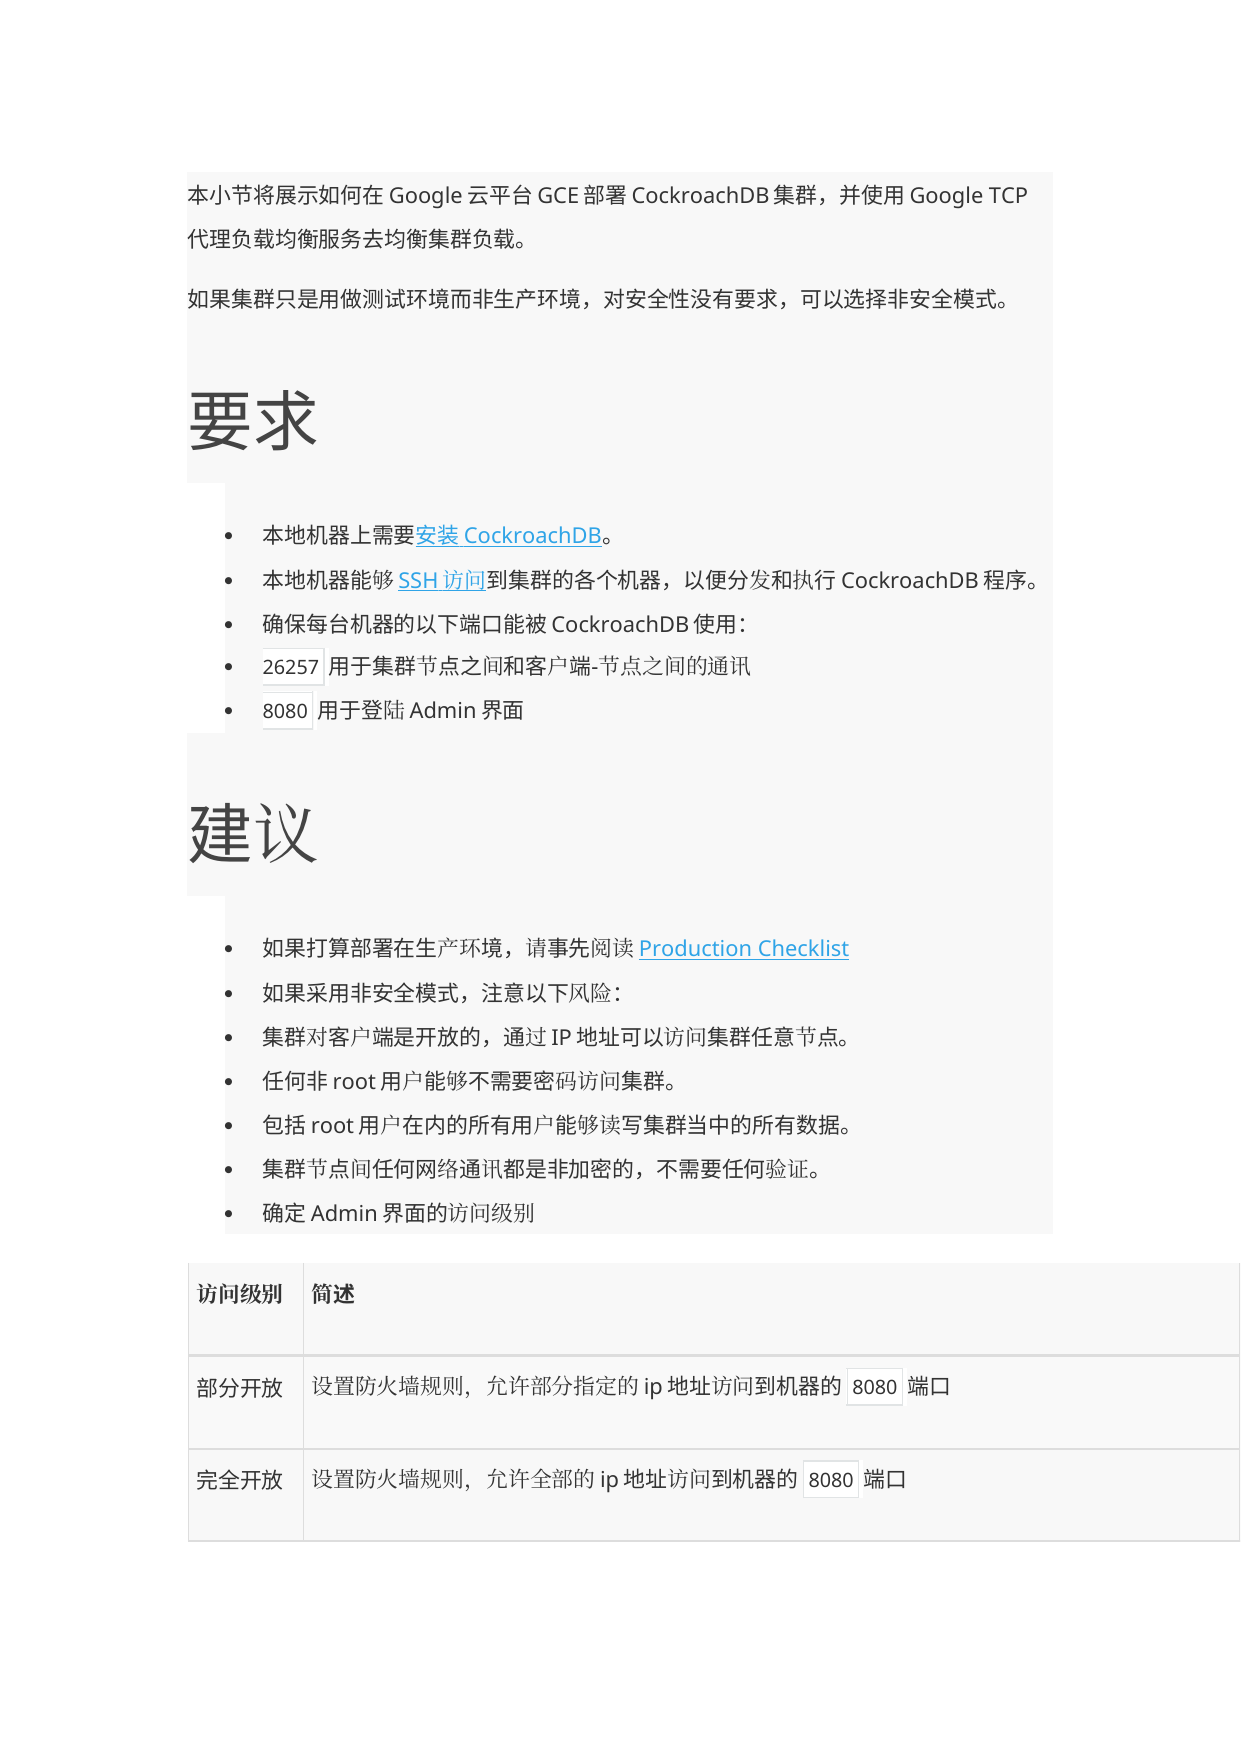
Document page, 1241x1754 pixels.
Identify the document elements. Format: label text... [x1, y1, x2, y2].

list 本地机器能够SSH访问到集群的各个机器，以便分发和执行CockroachDB程序。 [225, 556, 1053, 601]
table_header 简述 [304, 1263, 1239, 1354]
list 集群节点间任何网络通讯都是非加密的，不需要任何验证。 [225, 1146, 1053, 1190]
list 如果采用非安全模式，注意以下风险： [225, 969, 1053, 1013]
list 集群对客户端是开放的，通过IP地址可以访问集群任意节点。 [225, 1013, 1053, 1057]
list 26257用于集群节点之间和客户端-节点之间的通讯 [225, 644, 1053, 689]
table_cell 部分开放 [189, 1357, 303, 1448]
list 8080用于登陆Admin界面 [225, 689, 1053, 733]
text 建议 [187, 764, 1053, 896]
text 本小节将展示如何在Google云平台GCE部署CockroachDB集群，并使用Google TCP代理负载均衡服务去均衡集群负载。 [187, 172, 1053, 260]
text 要求 [187, 351, 1053, 483]
table_cell 完全开放 [189, 1450, 303, 1540]
list 本地机器上需要安装CockroachDB。 [225, 512, 1053, 556]
list 任何非root用户能够不需要密码访问集群。 [225, 1057, 1053, 1102]
list 包括root用户在内的所有用户能够读写集群当中的所有数据。 [225, 1102, 1053, 1146]
table_cell 设置防火墙规则，允许全部的ip地址访问到机器的8080端口 [304, 1450, 1239, 1540]
table_cell 设置防火墙规则，允许部分指定的ip地址访问到机器的8080端口 [304, 1357, 1239, 1448]
table_header 访问级别 [189, 1263, 303, 1354]
list 如果打算部署在生产环境，请事先阅读Production Checklist [225, 925, 1053, 969]
list 确定Admin界面的访问级别 [225, 1190, 1053, 1234]
list 确保每台机器的以下端口能被CockroachDB使用： [225, 601, 1053, 644]
text 如果集群只是用做测试环境而非生产环境，对安全性没有要求，可以选择非安全模式。 [187, 276, 1053, 320]
